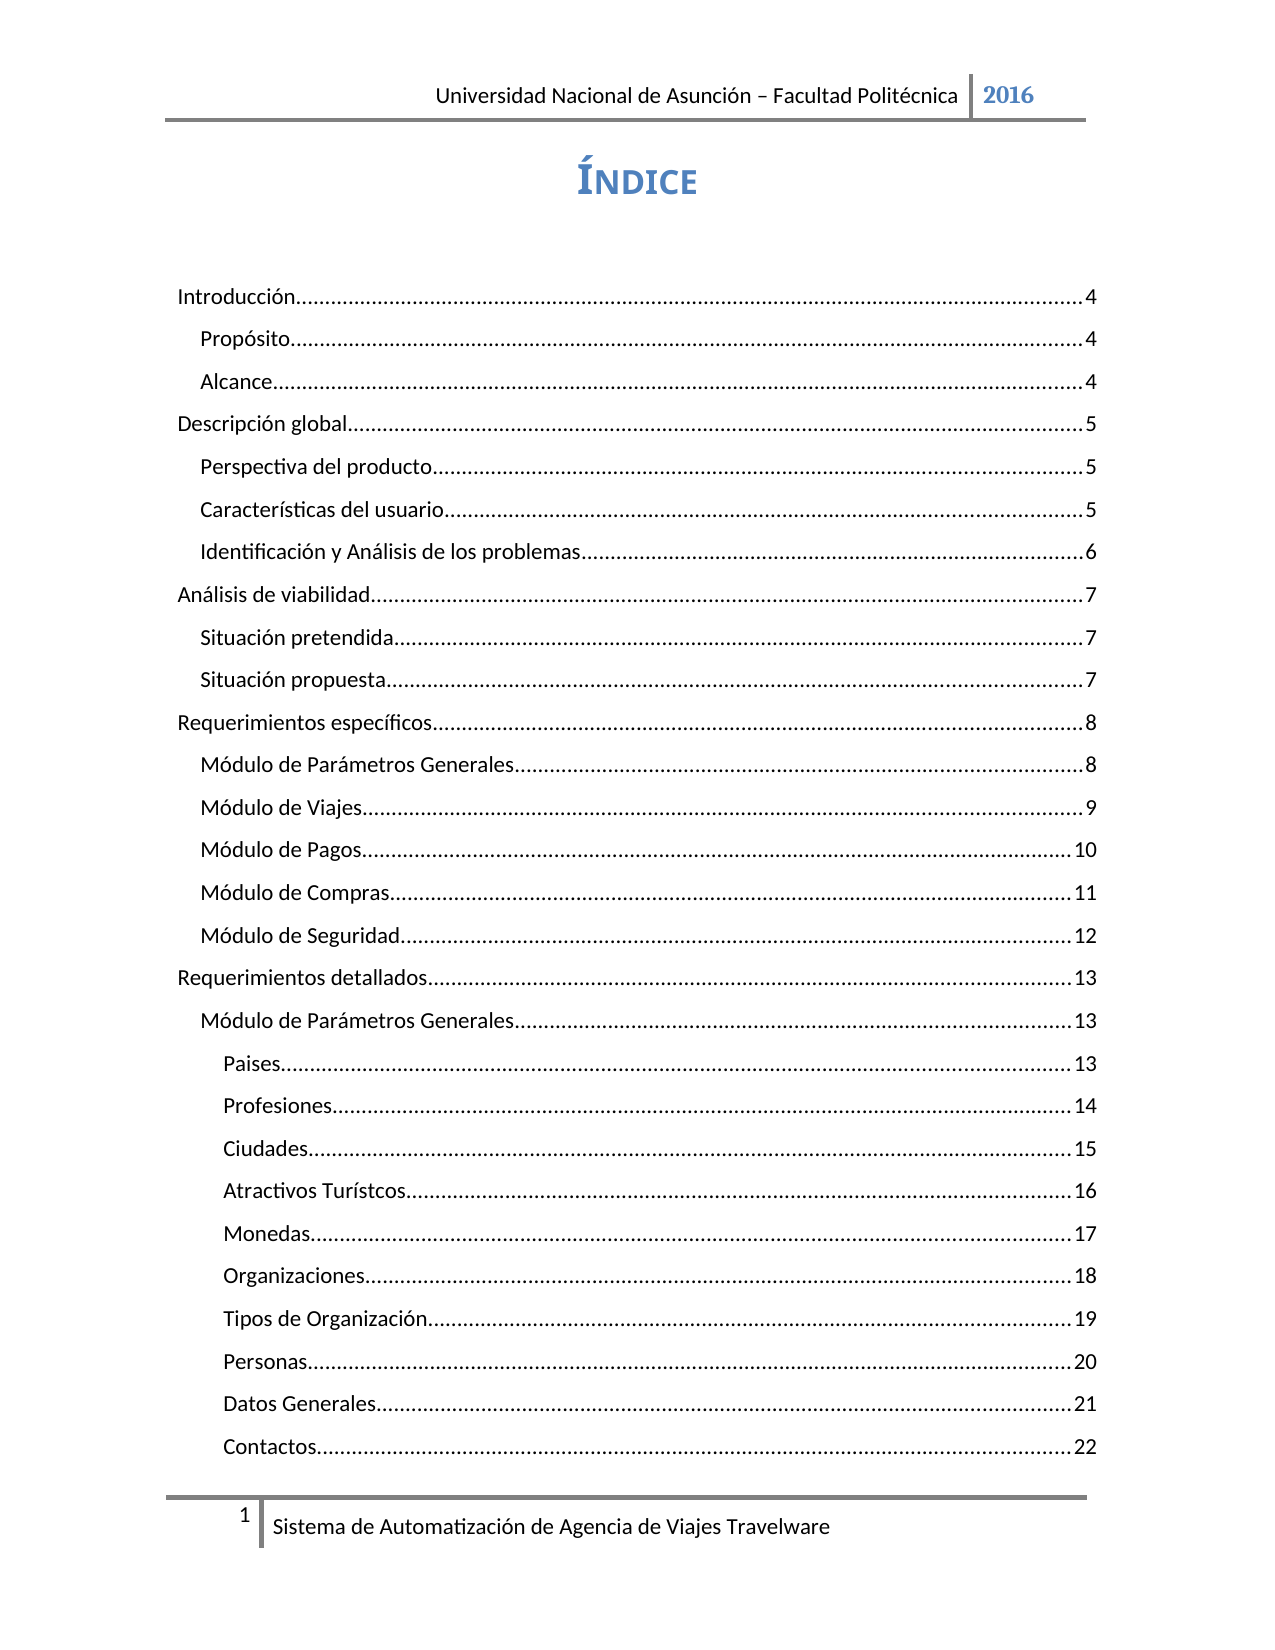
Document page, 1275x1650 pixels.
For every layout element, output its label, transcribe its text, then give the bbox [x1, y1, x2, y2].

text Índice [177, 150, 1098, 207]
